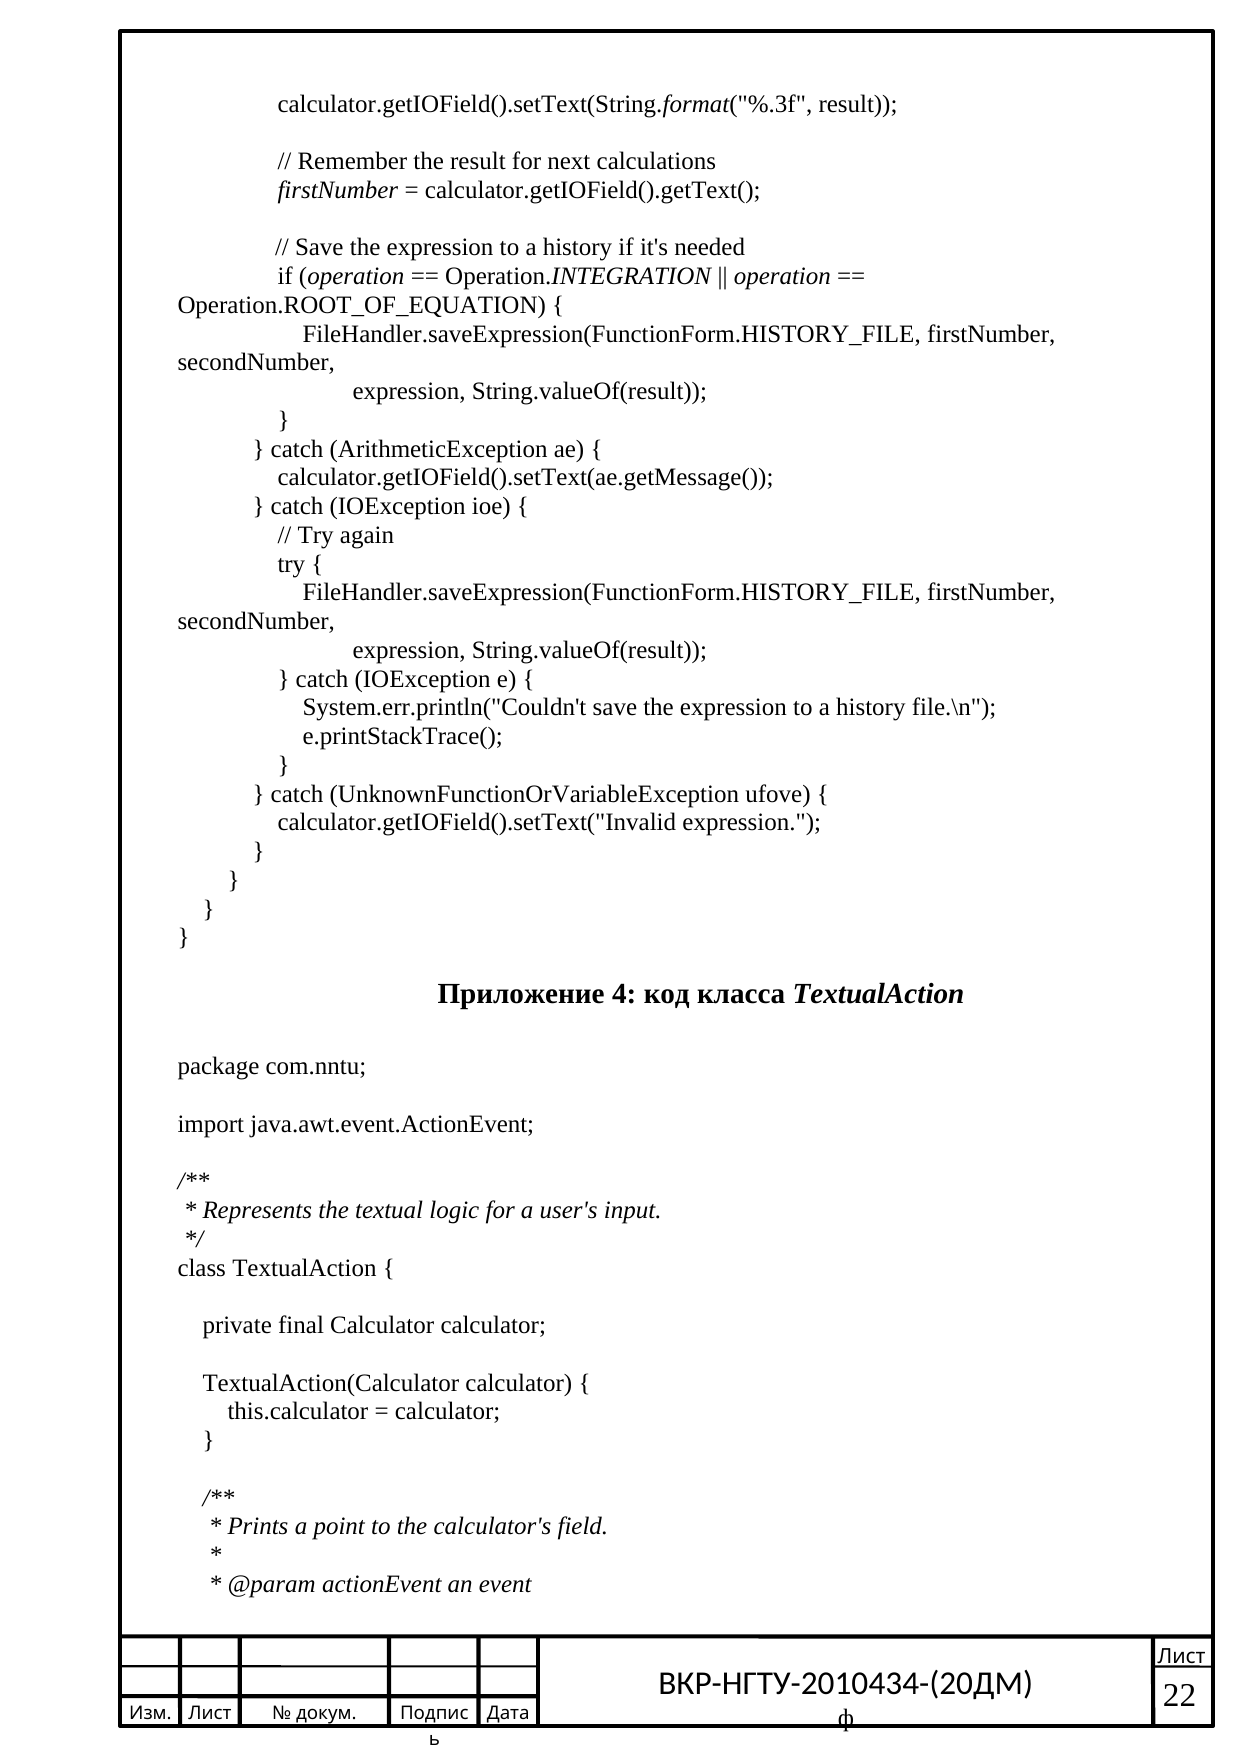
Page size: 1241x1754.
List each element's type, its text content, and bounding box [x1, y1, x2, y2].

text Приложение 4: код класса TextualAction [177, 976, 1152, 1010]
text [177, 1051, 1152, 1598]
text // Save the expression to a history if it's needed if (operation == Operation.INTEGRATION || operation == Operation.ROOT_OF_EQUATION) { FileHandler.saveExpression(FunctionForm.HISTORY_FILE, firstNumber, secondNumber, expression, String.valueOf(result)); } } catch (ArithmeticException ae) { calculator.getIOField().setText(ae.getMessage()); } catch (IOException ioe) { // Try again try { FileHandler.saveExpression(FunctionForm.HISTORY_FILE, firstNumber, secondNumber, expression, String.valueOf(result)); } catch (IOException e) { System.err.println("Couldn't save the expression to a history file.\n"); e.printStackTrace(); } } catch (UnknownFunctionOrVariableException ufove) { calculator.getIOField().setText("Invalid expression."); } } } } [177, 232, 1152, 951]
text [177, 89, 1152, 204]
